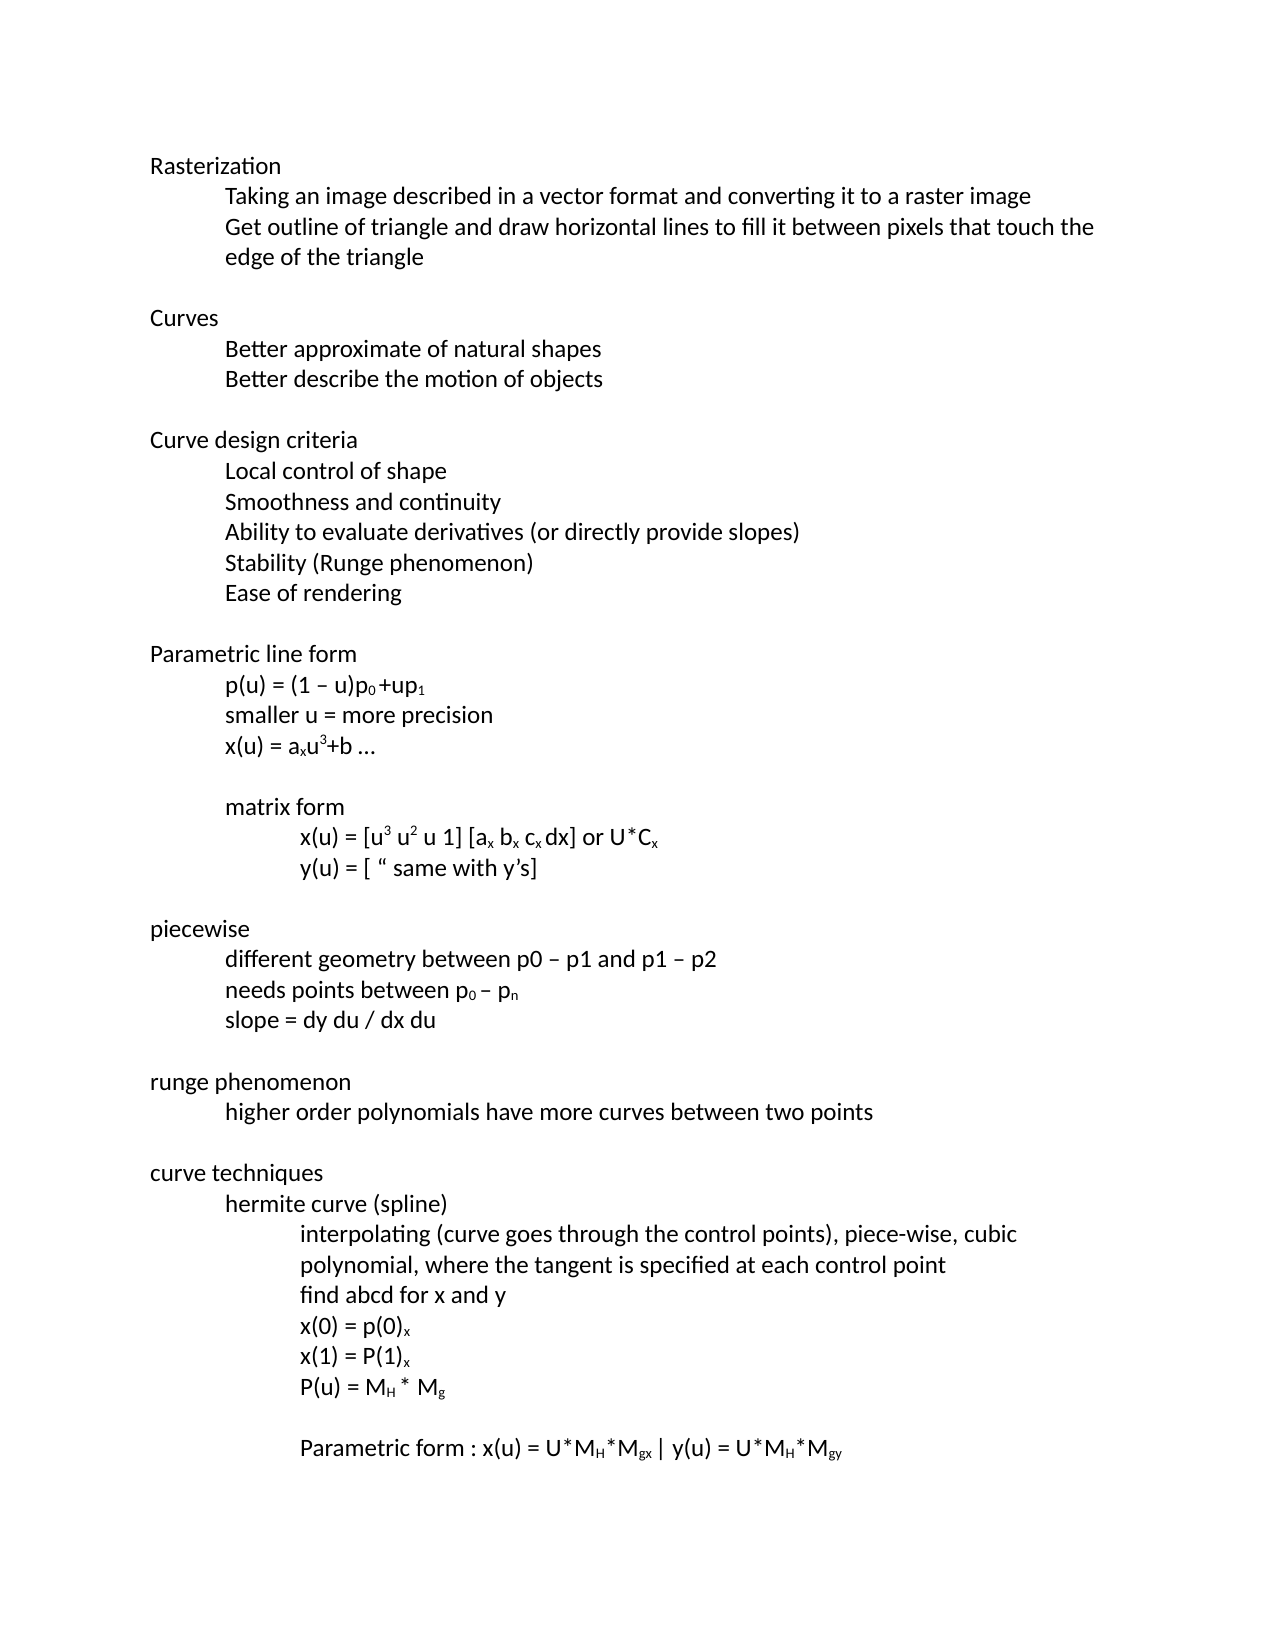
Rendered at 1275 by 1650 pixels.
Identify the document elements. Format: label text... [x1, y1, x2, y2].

text p(u) = (1 – u)p0 +up1 [150, 669, 1125, 699]
text Parametric line form [150, 638, 1125, 669]
text Ease of rendering [150, 577, 1125, 608]
text matrix form [225, 791, 1125, 821]
text Stability (Runge phenomenon) [150, 547, 1125, 577]
text hermite curve (spline) [150, 1188, 1125, 1218]
text Smoothness and continuity [150, 486, 1125, 516]
text Ability to evaluate derivatives (or directly provide slopes) [150, 516, 1125, 547]
text runge phenomenon [150, 1066, 1125, 1096]
text Curve design criteria [150, 425, 1125, 455]
text Taking an image described in a vector format and converting it to a raster image [150, 181, 1125, 211]
text higher order polynomials have more curves between two points [150, 1096, 1125, 1127]
text Get outline of triangle and draw horizontal lines to fill it between pixels that touch the edge of the triangle [225, 211, 1125, 272]
text x(u) = [u3 u2 u 1] [ax bx cx dx] or U*Cx [225, 821, 1125, 852]
text Parametric form : x(u) = U*MH*Mgx | y(u) = U*MH*Mgy [300, 1432, 1125, 1462]
text x(1) = P(1)x [300, 1340, 1125, 1371]
text Rasterization [150, 150, 1125, 181]
text x(0) = p(0)x [300, 1310, 1125, 1340]
text y(u) = [ “ same with y’s] [225, 852, 1125, 882]
text Better describe the motion of objects [150, 364, 1125, 394]
text slope = dy du / dx du [150, 1004, 1125, 1035]
text Better approximate of natural shapes [150, 333, 1125, 364]
text piecewise [150, 913, 1125, 943]
text Curves [150, 303, 1125, 333]
text Local control of shape [150, 455, 1125, 486]
text smaller u = more precision [150, 699, 1125, 730]
text P(u) = MH * Mg [300, 1371, 1125, 1401]
text interpolating (curve goes through the control points), piece-wise, cubic polynomial, where the tangent is specified at each control point [300, 1218, 1125, 1279]
text find abcd for x and y [300, 1279, 1125, 1310]
text needs points between p0 – pn [150, 974, 1125, 1004]
text x(u) = axu3+b … [150, 730, 1125, 760]
text different geometry between p0 – p1 and p1 – p2 [150, 943, 1125, 974]
text curve techniques [150, 1157, 1125, 1188]
